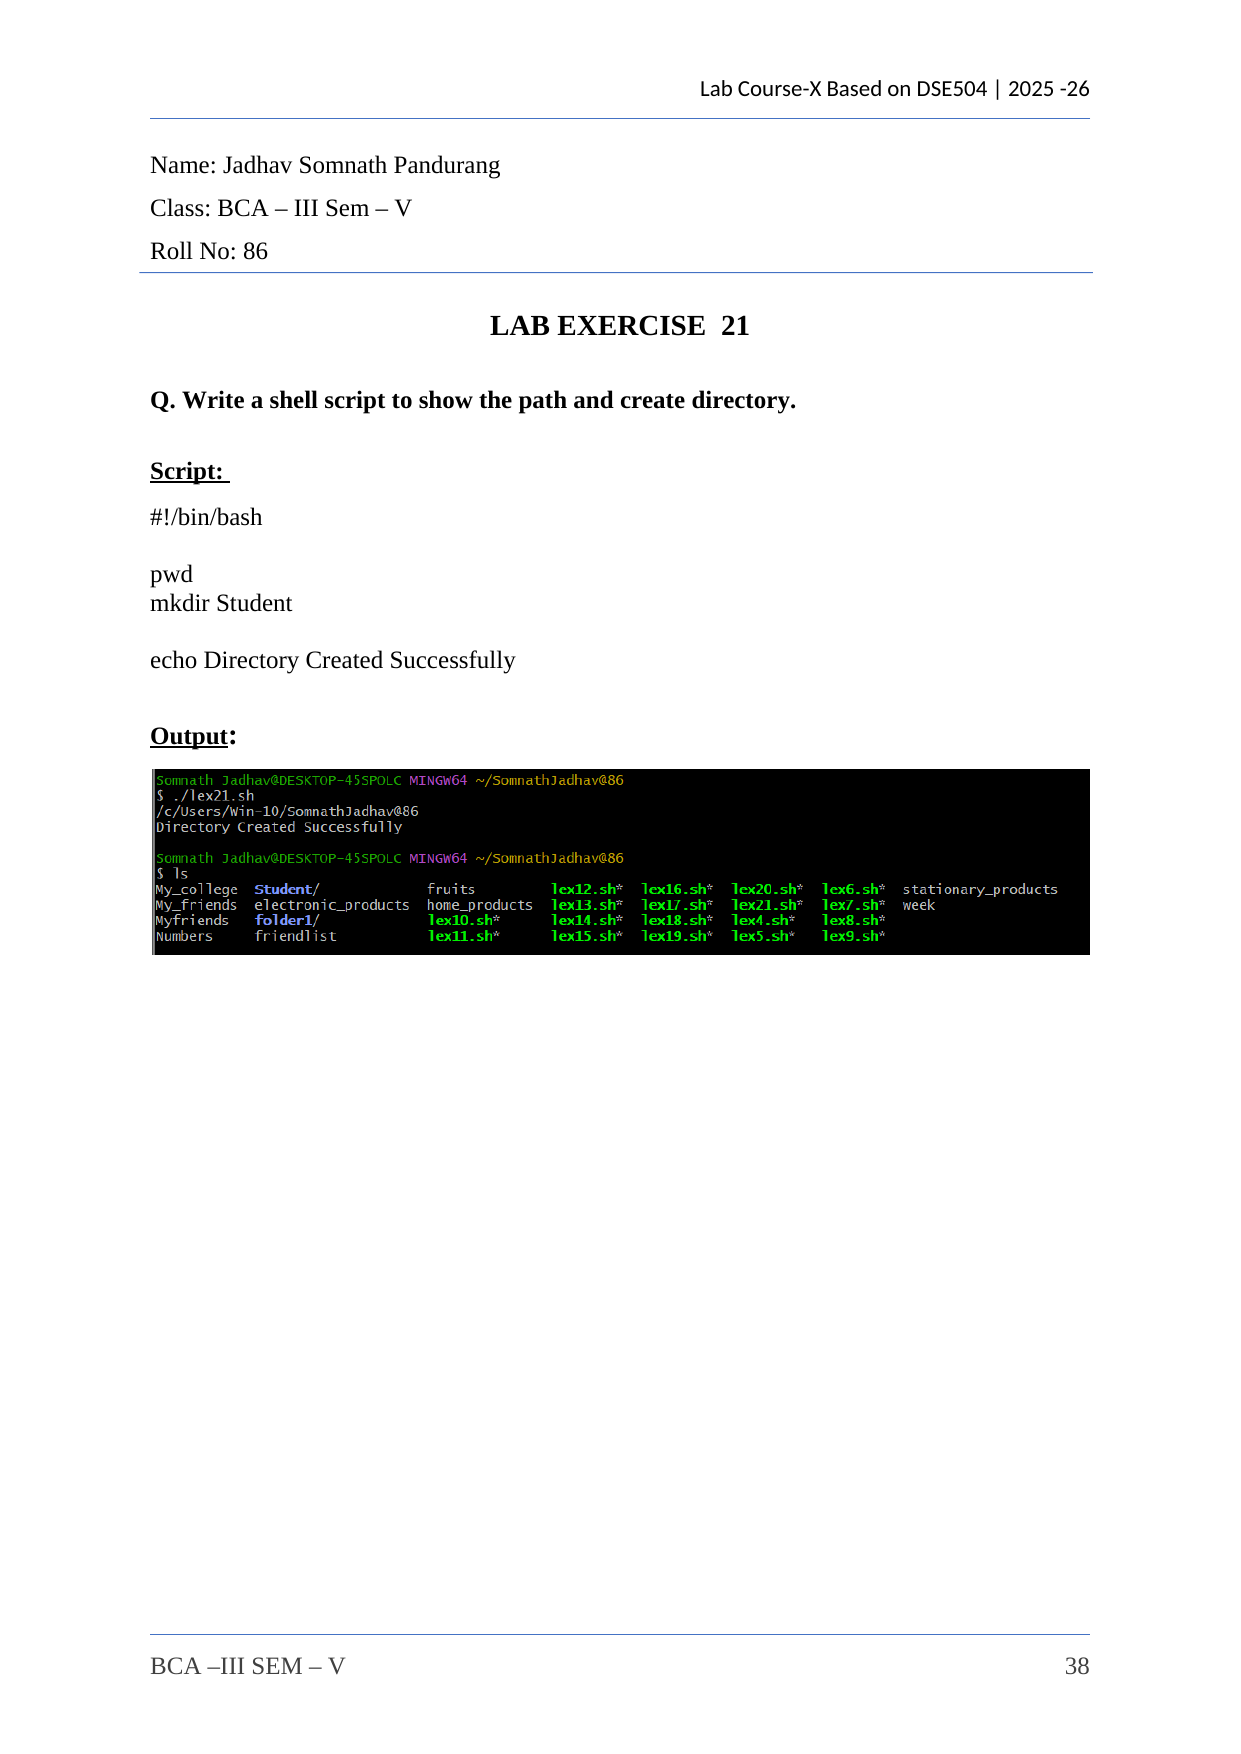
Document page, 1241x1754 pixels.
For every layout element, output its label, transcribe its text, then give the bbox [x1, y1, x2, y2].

list LAB EXERCISE 21 [150, 308, 1090, 342]
text Output: [150, 717, 1090, 751]
text pwd [150, 559, 1090, 588]
text echo Directory Created Successfully [150, 646, 1090, 674]
text Class: BCA – III Sem – V [150, 193, 1090, 222]
text Q. Write a shell script to show the path and create directory. [150, 385, 1090, 413]
text mkdir Student [150, 588, 1090, 617]
picture [150, 767, 1091, 956]
text #!/bin/bash [150, 502, 1090, 531]
text Name: Jadhav Somnath Pandurang [150, 150, 1090, 179]
text Script: [150, 456, 1090, 485]
text Roll No: 86 [150, 236, 1090, 265]
